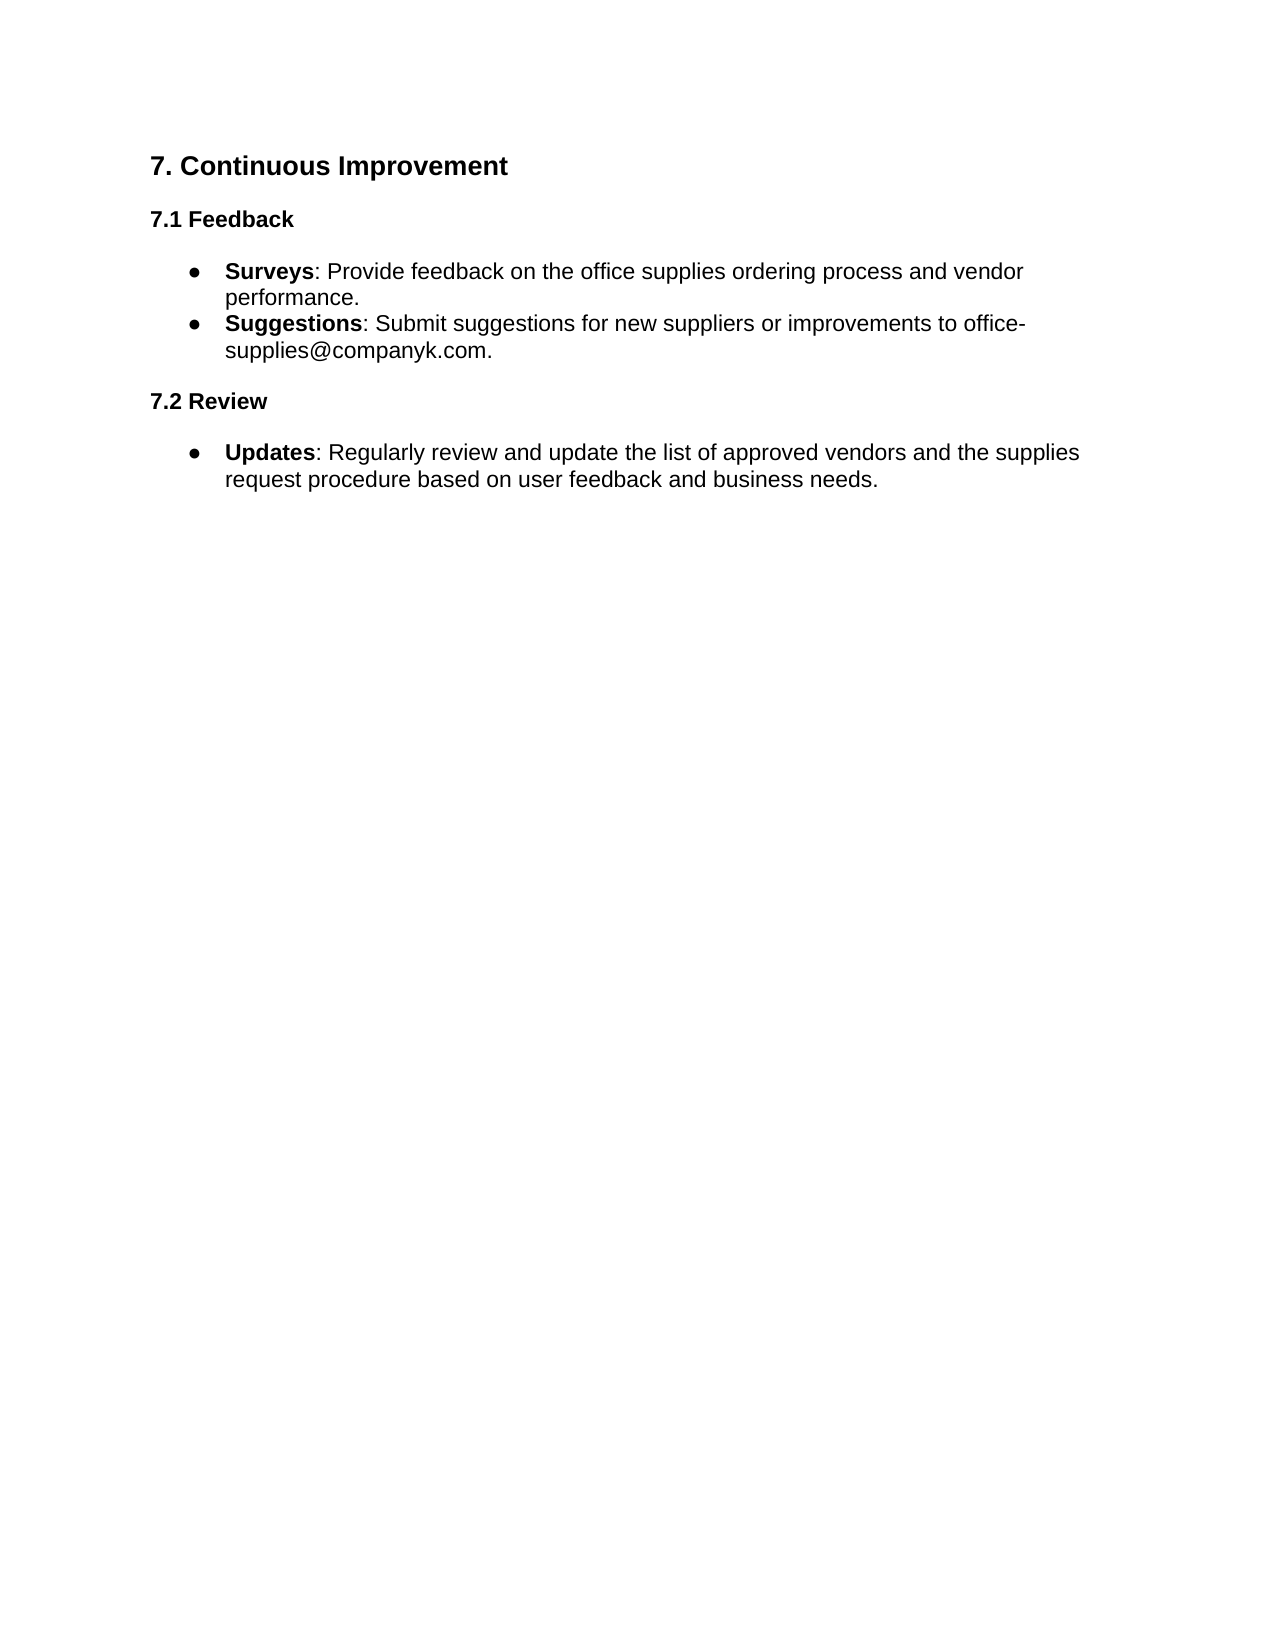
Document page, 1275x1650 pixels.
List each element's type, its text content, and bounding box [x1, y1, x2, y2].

text 7.1 Feedback [150, 206, 1125, 233]
list Updates: Regularly review and update the list of approved vendors and the supplies request procedure based on user feedback and business needs. [187, 439, 1125, 492]
subtitle 7. Continuous Improvement [150, 150, 1125, 181]
list Suggestions: Submit suggestions for new suppliers or improvements to office-supplies@companyk.com. [187, 310, 1125, 363]
text 7.2 Review [150, 388, 1125, 414]
list Surveys: Provide feedback on the office supplies ordering process and vendor performance. [187, 258, 1125, 310]
